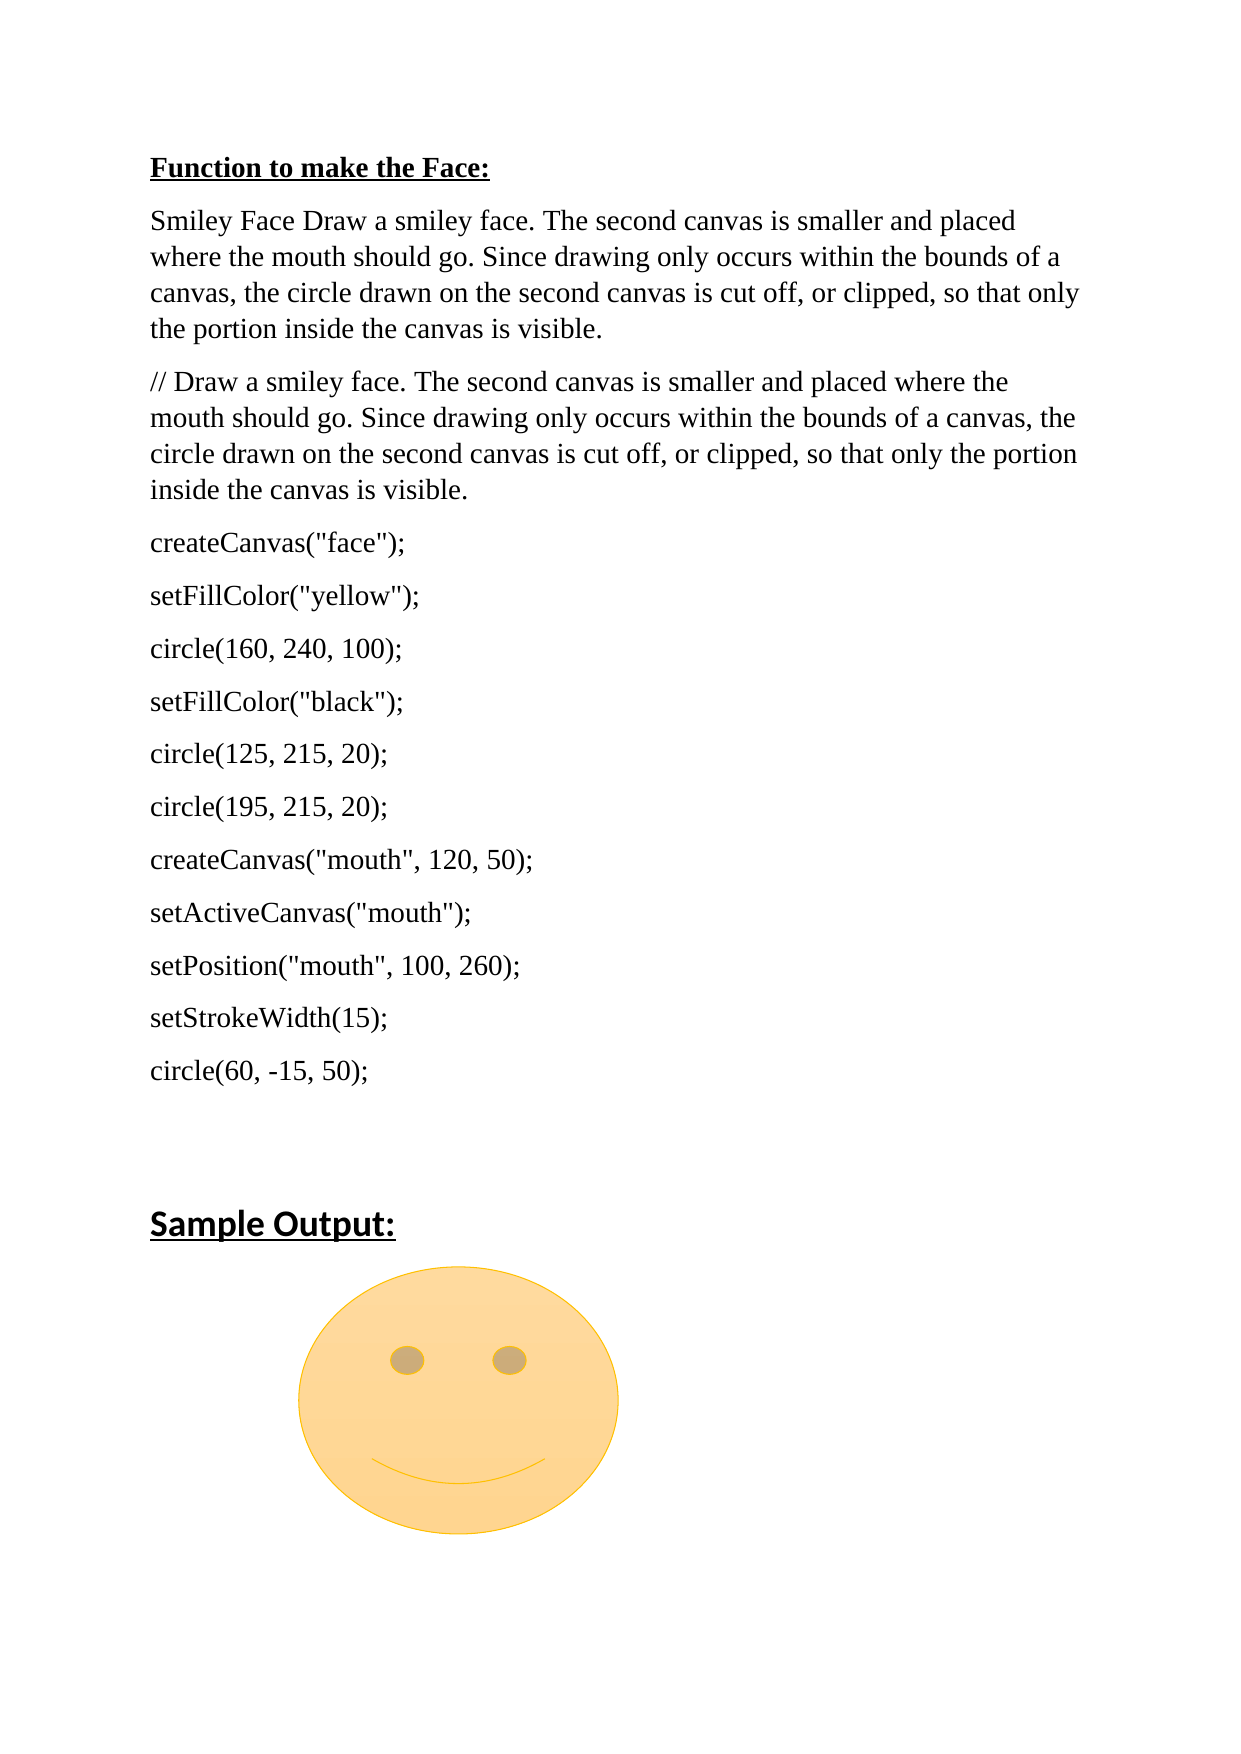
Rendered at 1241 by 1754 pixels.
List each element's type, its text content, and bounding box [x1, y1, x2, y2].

text setPosition("mouth", 100, 260); [150, 948, 1090, 981]
text circle(60, -15, 50); [150, 1053, 1090, 1087]
text setActiveCanvas("mouth"); [150, 895, 1090, 928]
text circle(160, 240, 100); [150, 631, 1090, 664]
text circle(125, 215, 20); [150, 737, 1090, 770]
text circle(195, 215, 20); [150, 789, 1090, 823]
text setFillColor("black"); [150, 684, 1090, 717]
text Sample Output: [150, 1200, 1090, 1246]
text Function to make the Face: [150, 150, 1090, 183]
text // Draw a smiley face. The second canvas is smaller and placed where the mouth should go. Since drawing only occurs within the bounds of a canvas, the circle drawn on the second canvas is cut off, or clipped, so that only the portion inside the canvas is visible. [150, 364, 1090, 506]
text Smiley Face Draw a smiley face. The second canvas is smaller and placed where the mouth should go. Since drawing only occurs within the bounds of a canvas, the circle drawn on the second canvas is cut off, or clipped, so that only the portion inside the canvas is visible. [150, 203, 1090, 345]
text createCanvas("mouth", 120, 50); [150, 842, 1090, 876]
text setStrokeWidth(15); [150, 1001, 1090, 1034]
text setFillColor("yellow"); [150, 578, 1090, 612]
text createCanvas("face"); [150, 525, 1090, 559]
